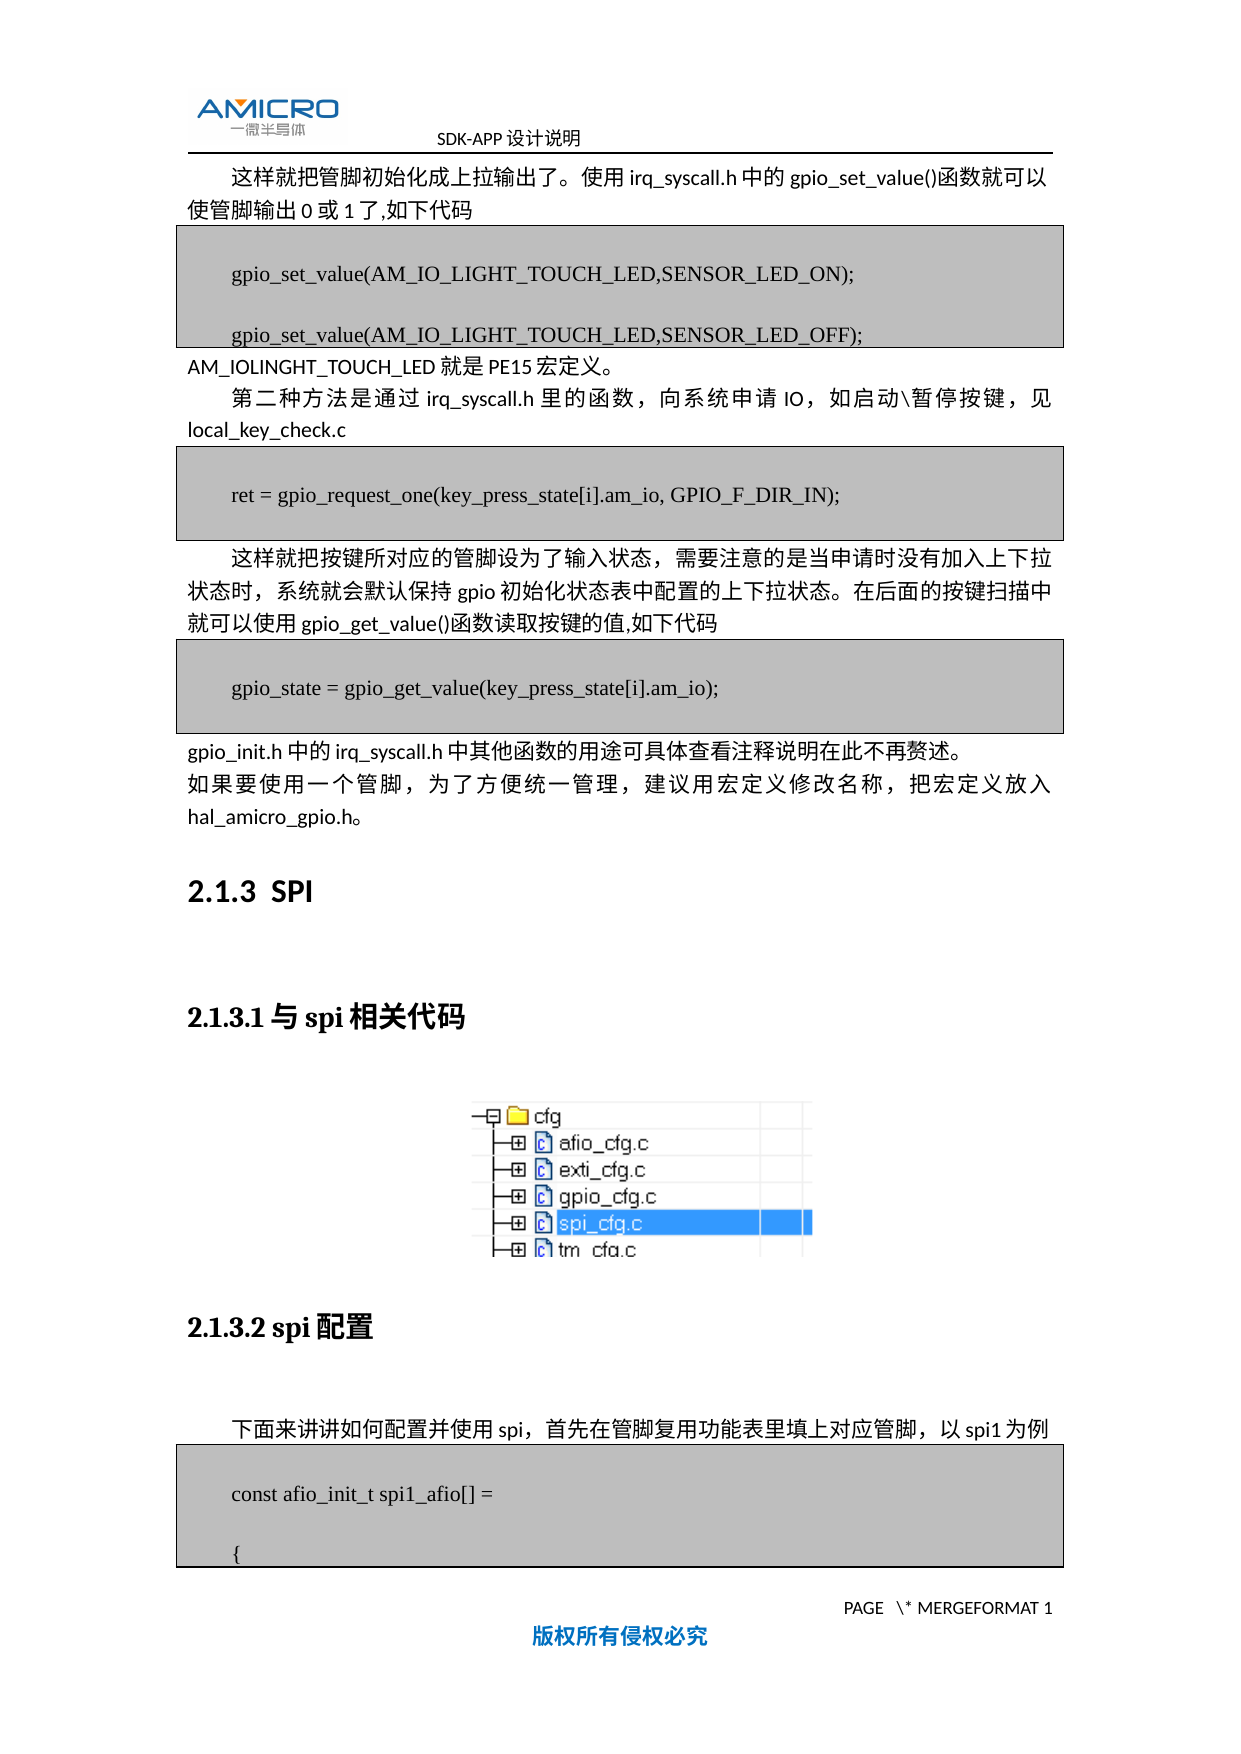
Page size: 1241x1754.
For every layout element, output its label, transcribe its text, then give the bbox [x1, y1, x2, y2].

picture [187, 88, 349, 145]
table_header ret = gpio_request_one(key_press_state[i].am_io, GPIO_F_DIR_IN); [177, 447, 1063, 540]
table_header gpio_state = gpio_get_value(key_press_state[i].am_io); [177, 640, 1063, 733]
text 如果要使用一个管脚，为了方便统一管理，建议用宏定义修改名称，把宏定义放入hal_amicro_gpio.h。 [187, 766, 1053, 831]
subtitle 2.1.3.1与spi相关代码 [187, 982, 1053, 1047]
text 这样就把按键所对应的管脚设为了输入状态，需要注意的是当申请时没有加入上下拉状态时，系统就会默认保持gpio初始化状态表中配置的上下拉状态。在后面的按键扫描中就可以使用gpio_get_value()函数读取按键的值,如下代码 [187, 541, 1053, 638]
picture [471, 1101, 813, 1257]
text gpio_init.h中的irq_syscall.h中其他函数的用途可具体查看注释说明在此不再赘述。 [187, 734, 1053, 766]
list 下面来讲讲如何配置并使用spi，首先在管脚复用功能表里填上对应管脚，以spi1为例 [187, 1412, 1053, 1444]
table_header gpio_set_value(AM_IO_LIGHT_TOUCH_LED,SENSOR_LED_ON); gpio_set_value(AM_IO_LIGHT_TOUCH_LED,SENSOR_LED_OFF); [177, 226, 1063, 347]
list 这样就把管脚初始化成上拉输出了。使用irq_syscall.h中的gpio_set_value()函数就可以使管脚输出0或1了,如下代码 [187, 160, 1053, 225]
text 第二种方法是通过irq_syscall.h里的函数，向系统申请IO，如启动\暂停按键，见local_key_check.c [187, 381, 1053, 446]
table_header const afio_init_t spi1_afio[] = { {GPIO_F,AFIO_PIN_4 | AFIO_PIN_5 | AFIO_PIN_6 |AFIO_PIN_7 },//gyro {IO_NULL,IO_NULL}, }; [177, 1445, 1063, 1566]
list AM_IOLINGHT_TOUCH_LED就是PE15宏定义。 [187, 348, 1053, 381]
subtitle 2.1.3.2 spi配置 [187, 1293, 1053, 1358]
subtitle 2.1.3 SPI [187, 858, 1053, 923]
